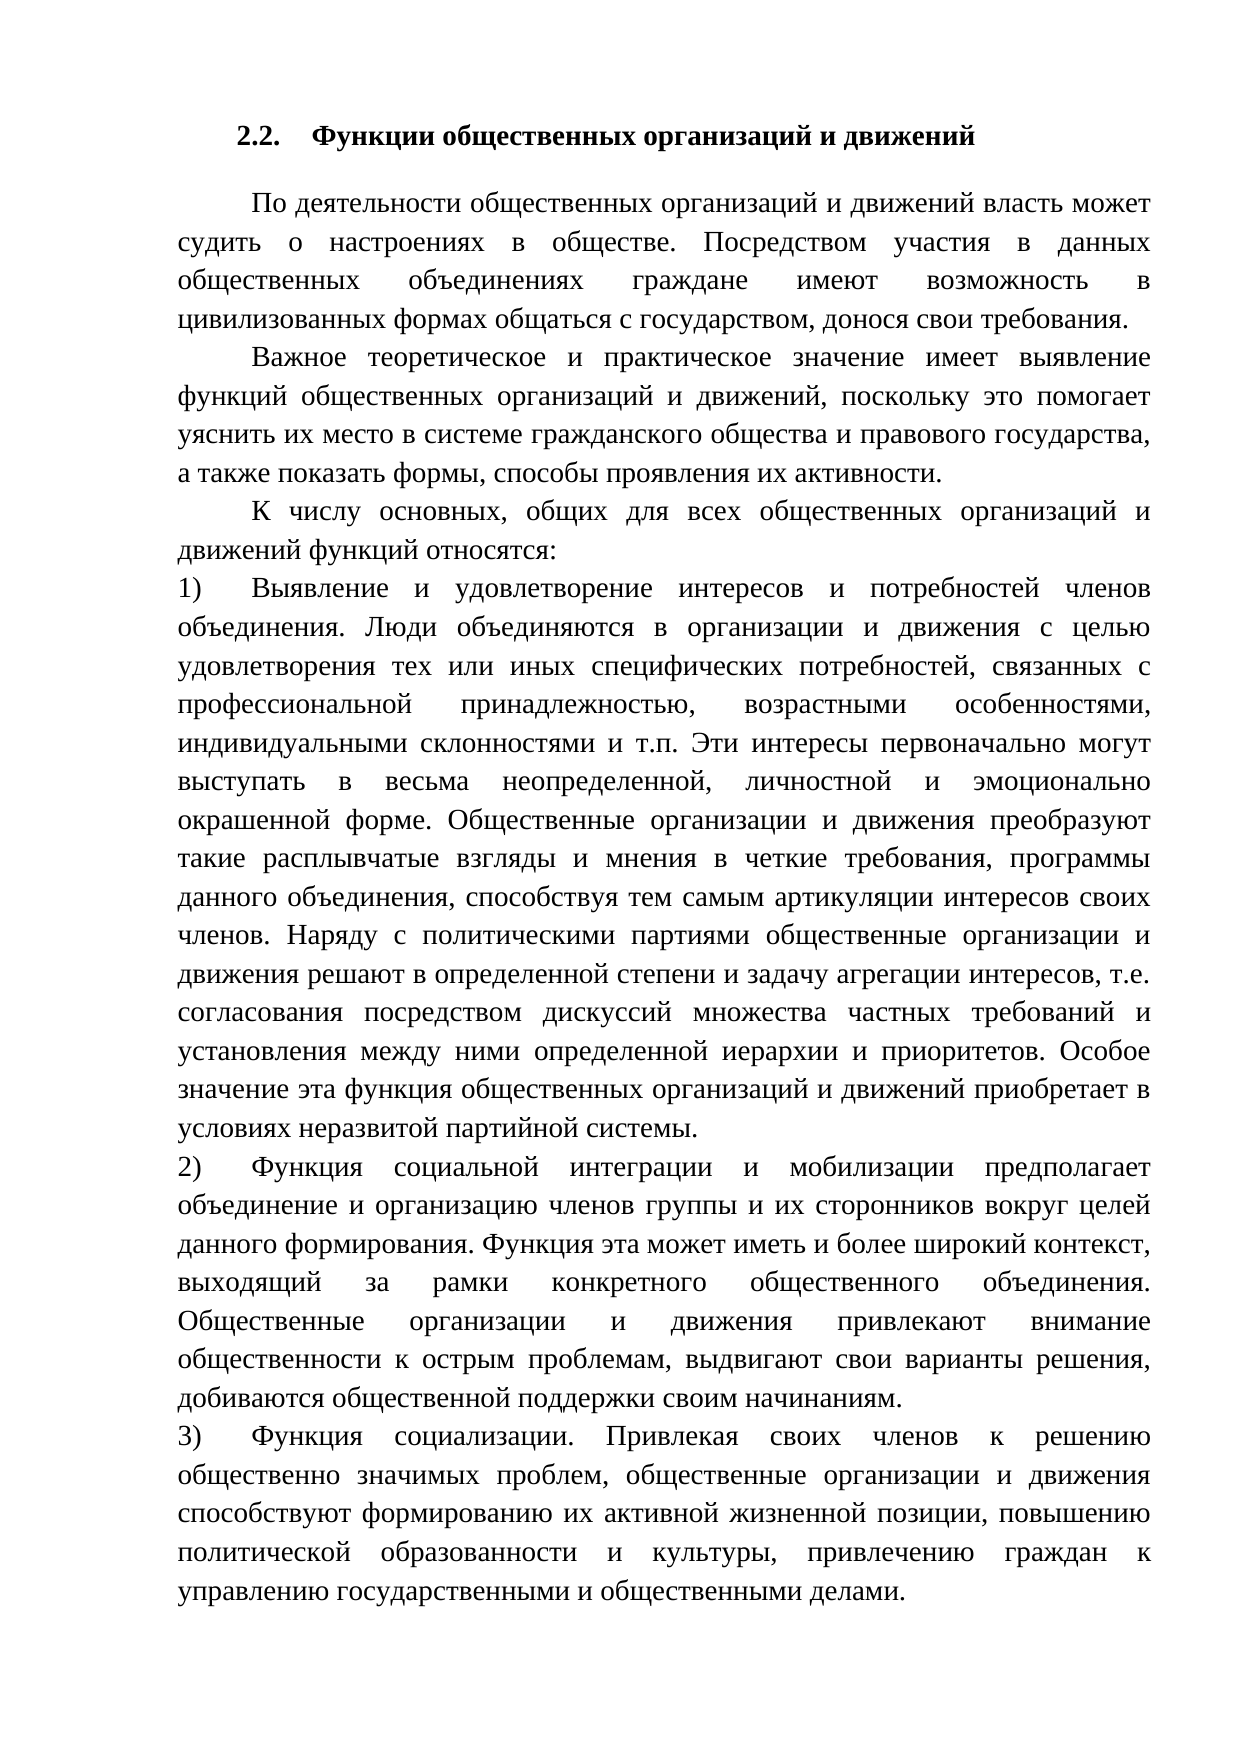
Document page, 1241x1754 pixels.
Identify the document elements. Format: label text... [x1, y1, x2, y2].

text По деятельности общественных организаций и движений власть может судить о настроениях в обществе. Посредством участия в данных общественных объединениях граждане имеют возможность в цивилизованных формах общаться с государством, донося свои требования. [177, 185, 1152, 334]
list Выявление и удовлетворение интересов и потребностей членов объединения. Люди объединяются в организации и движения с целью удовлетворения тех или иных специфических потребностей, связанных с профессиональной принадлежностью, возрастными особенностями, индивидуальными склонностями и т.п. Эти интересы первоначально могут выступать в весьма неопределенной, личностной и эмоционально окрашенной форме. Общественные организации и движения преобразуют такие расплывчатые взгляды и мнения в четкие требования, программы данного объединения, способствуя тем самым артикуляции интересов своих членов. Наряду с политическими партиями общественные организации и движения решают в определенной степени и задачу агрегации интересов, т.е. согласования посредством дискуссий множества частных требований и установления между ними определенной иерархии и приоритетов. Особое значение эта функция общественных организаций и движений приобретает в условиях неразвитой партийной системы. [177, 571, 1152, 1144]
list Функция социальной интеграции и мобилизации предполагает объединение и организацию членов группы и их сторонников вокруг целей данного формирования. Функция эта может иметь и более широкий контекст, выходящий за рамки конкретного общественного объединения. Общественные организации и движения привлекают внимание общественности к острым проблемам, выдвигают свои варианты решения, добиваются общественной поддержки своим начинаниям. [177, 1149, 1152, 1413]
text К числу основных, общих для всех общественных организаций и движений функций относятся: [177, 493, 1152, 566]
list Функция социализации. Привлекая своих членов к решению общественно значимых проблем, общественные организации и движения способствуют формированию их активной жизненной позиции, повышению политической образованности и культуры, привлечению граждан к управлению государственными и общественными делами. [177, 1418, 1152, 1606]
text Важное теоретическое и практическое значение имеет выявление функций общественных организаций и движений, поскольку это помогает уяснить их место в системе гражданского общества и правового государства, а также показать формы, способы проявления их активности. [177, 339, 1152, 488]
list Функции общественных организаций и движений [236, 118, 1152, 152]
